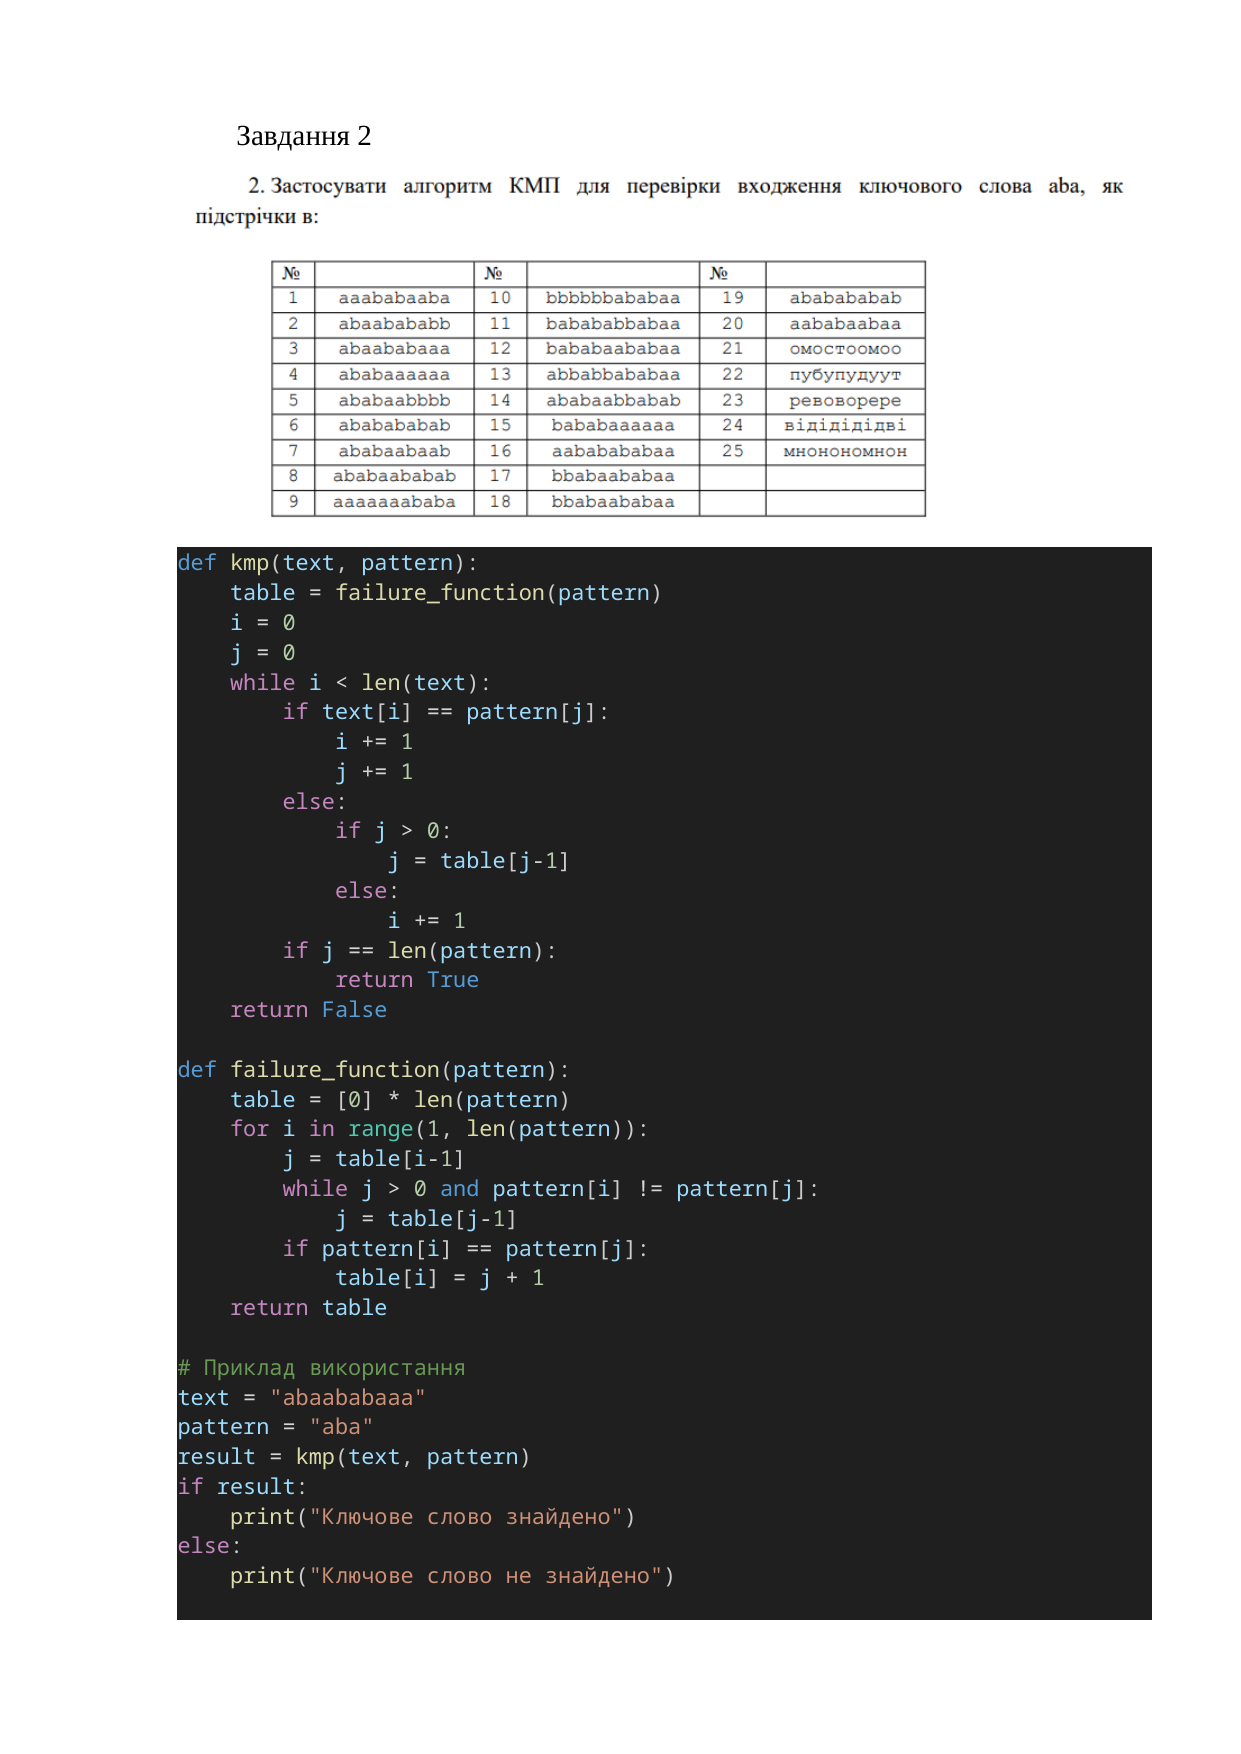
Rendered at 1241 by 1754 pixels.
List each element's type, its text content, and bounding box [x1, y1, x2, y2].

text if j == len(pattern): [177, 934, 1152, 964]
text # Приклад використання [177, 1352, 1152, 1381]
text i += 1 [177, 726, 1152, 756]
text i = 0 [177, 607, 1152, 637]
text def kmp(text, pattern): [177, 547, 1152, 577]
text table = [0] * len(pattern) [177, 1083, 1152, 1113]
text text = "abaabаbааa" [177, 1381, 1152, 1411]
text if text[i] == pattern[j]: [177, 696, 1152, 726]
text return table [177, 1292, 1152, 1322]
picture [177, 168, 1152, 534]
text return False [177, 994, 1152, 1024]
text for i in range(1, len(pattern)): [177, 1113, 1152, 1143]
text Завдання 2 [177, 118, 1152, 152]
text table = failure_function(pattern) [177, 577, 1152, 607]
text i += 1 [177, 905, 1152, 934]
text j = table[j-1] [177, 1203, 1152, 1232]
text if j > 0: [177, 815, 1152, 845]
text if pattern[i] == pattern[j]: [177, 1232, 1152, 1262]
text if result: [177, 1471, 1152, 1501]
text while i < len(text): [177, 666, 1152, 696]
text print("Ключове слово знайдено") [177, 1501, 1152, 1530]
text else: [177, 875, 1152, 905]
text return True [177, 964, 1152, 994]
text def failure_function(pattern): [177, 1054, 1152, 1083]
text pattern = "aba" [177, 1411, 1152, 1441]
text print("Ключове слово не знайдено") [177, 1560, 1152, 1590]
text else: [177, 1530, 1152, 1560]
text result = kmp(text, pattern) [177, 1441, 1152, 1471]
text else: [177, 786, 1152, 815]
text table[i] = j + 1 [177, 1262, 1152, 1292]
text j += 1 [177, 756, 1152, 786]
text j = table[j-1] [177, 845, 1152, 875]
text while j > 0 and pattern[i] != pattern[j]: [177, 1173, 1152, 1203]
text j = table[i-1] [177, 1143, 1152, 1173]
text j = 0 [177, 637, 1152, 666]
